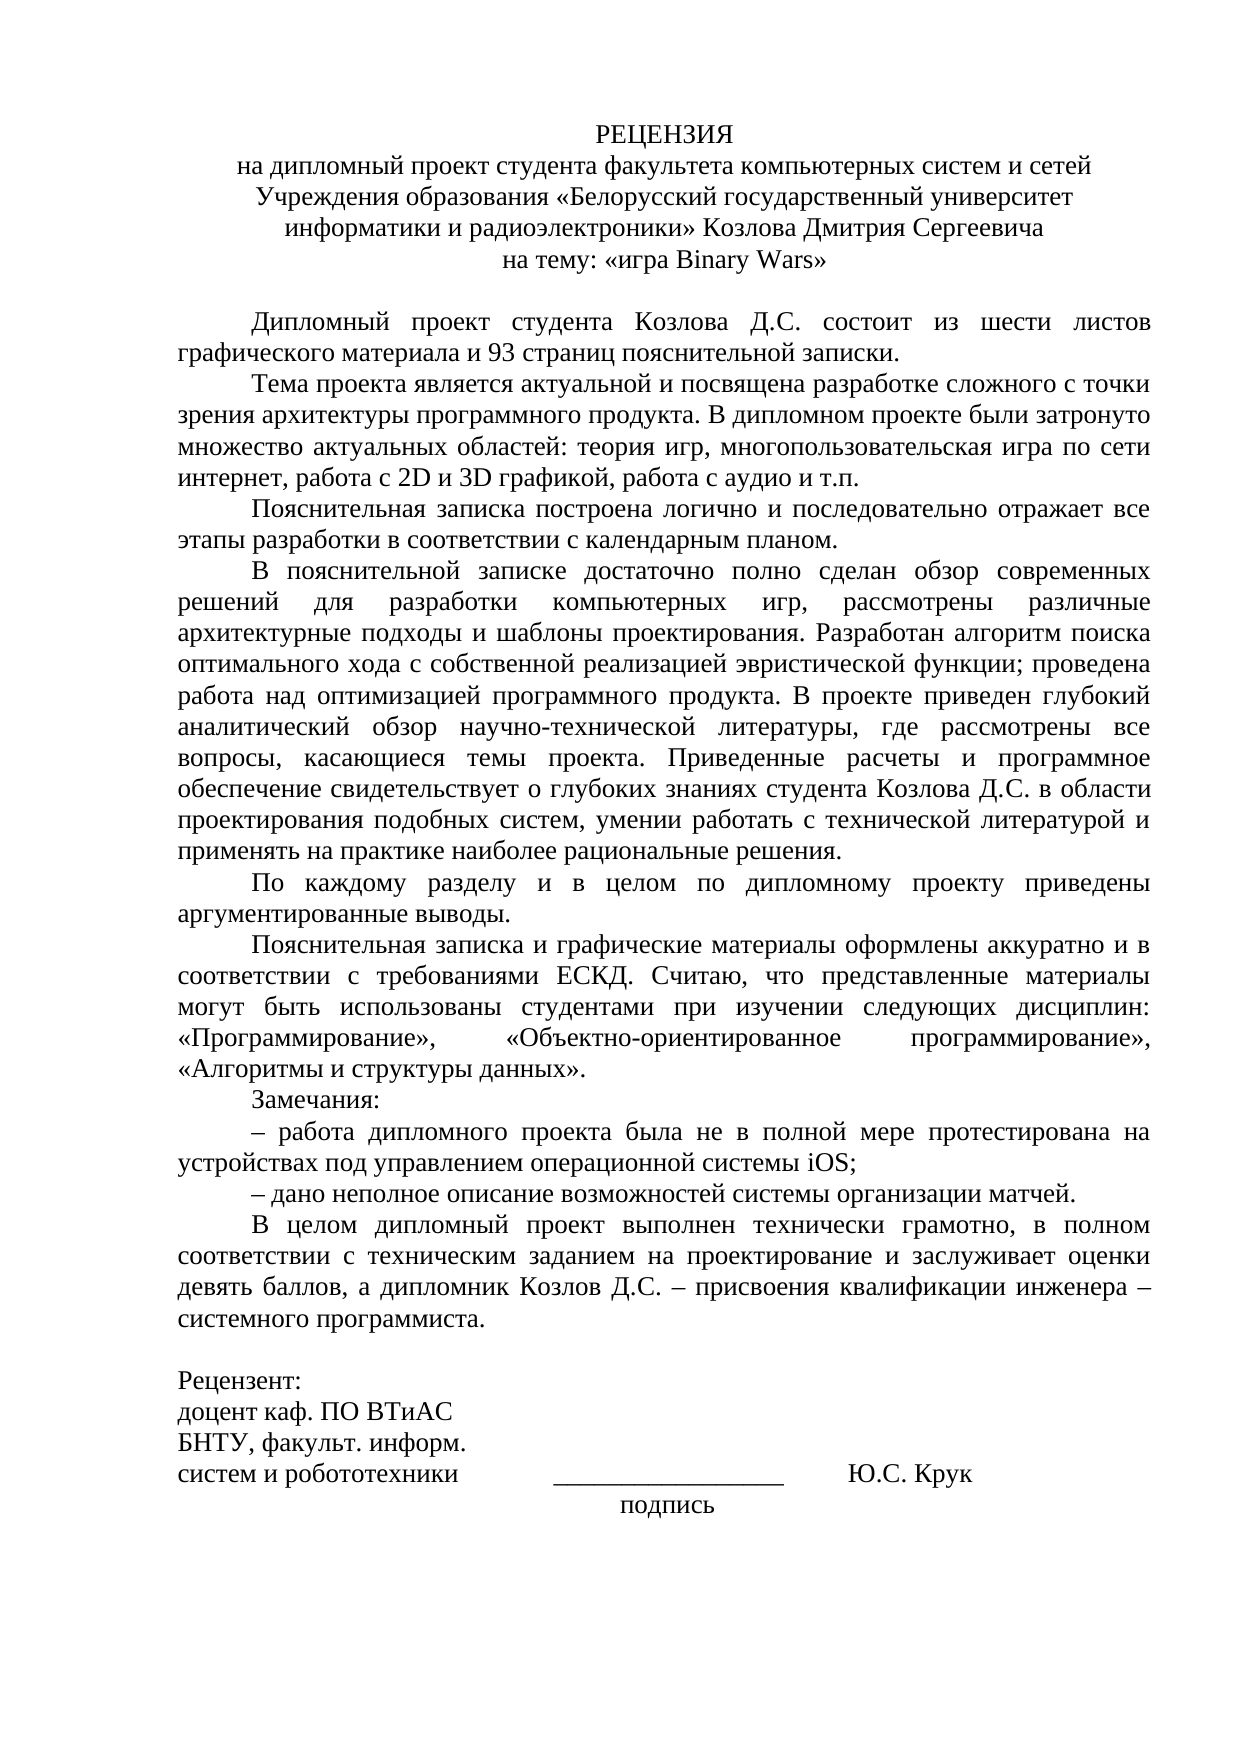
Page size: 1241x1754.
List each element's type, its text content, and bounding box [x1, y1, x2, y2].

text на дипломный проект студента факультета компьютерных систем и сетей Учреждения образования «Белорусский государственный университет информатики и радиоэлектроники» Козлова Дмитрия Сергеевича [177, 149, 1152, 243]
text В целом дипломный проект выполнен технически грамотно, в полном соответствии с техническим заданием на проектирование и заслуживает оценки девять баллов, а дипломник Козлов Д.C. – присвоения квалификации инженера – системного программиста. [177, 1208, 1152, 1333]
text – дано неполное описание возможностей системы организации матчей. [177, 1177, 1152, 1208]
text РЕЦЕНЗИЯ [177, 118, 1152, 149]
text По каждому разделу и в целом по дипломному проекту приведены аргументированные выводы. [177, 866, 1152, 928]
text БНТУ, факульт. информ. [177, 1426, 1152, 1457]
text – работа дипломного проекта была не в полной мере протестирована на устройствах под управлением операционной системы iOS; [177, 1115, 1152, 1177]
text систем и робототехники _________________ Ю.С. Крук [177, 1457, 1152, 1488]
text Пояснительная записка построена логично и последовательно отражает все этапы разработки в соответствии с календарным планом. [177, 492, 1152, 554]
text подпись [177, 1488, 1152, 1520]
text Пояснительная записка и графические материалы оформлены аккуратно и в соответствии с требованиями ЕСКД. Считаю, что представленные материалы могут быть использованы студентами при изучении следующих дисциплин: «Программирование», «Объектно-ориентированное программирование», «Алгоритмы и структуры данных». [177, 928, 1152, 1084]
text на тему: «игра Binary Wars» [177, 243, 1152, 274]
text Замечания: [177, 1084, 1152, 1115]
text Рецензент: [177, 1364, 1152, 1395]
text Дипломный проект студента Козлова Д.C. состоит из шести листов графического материала и 93 страниц пояснительной записки. [177, 305, 1152, 367]
text доцент каф. ПО ВТиАС [177, 1395, 1152, 1426]
text В пояснительной записке достаточно полно сделан обзор современных решений для разработки компьютерных игр, рассмотрены различные архитектурные подходы и шаблоны проектирования. Разработан алгоритм поиска оптимального хода с собственной реализацией эвристической функции; проведена работа над оптимизацией программного продукта. В проекте приведен глубокий аналитический обзор научно-технической литературы, где рассмотрены все вопросы, касающиеся темы проекта. Приведенные расчеты и программное обеспечение свидетельствует о глубоких знаниях студента Козлова Д.C. в области проектирования подобных систем, умении работать с технической литературой и применять на практике наиболее рациональные решения. [177, 554, 1152, 866]
text Тема проекта является актуальной и посвящена разработке сложного с точки зрения архитектуры программного продукта. В дипломном проекте были затронуто множество актуальных областей: теория игр, многопользовательская игра по сети интернет, работа с 2D и 3D графикой, работа с аудио и т.п. [177, 367, 1152, 492]
